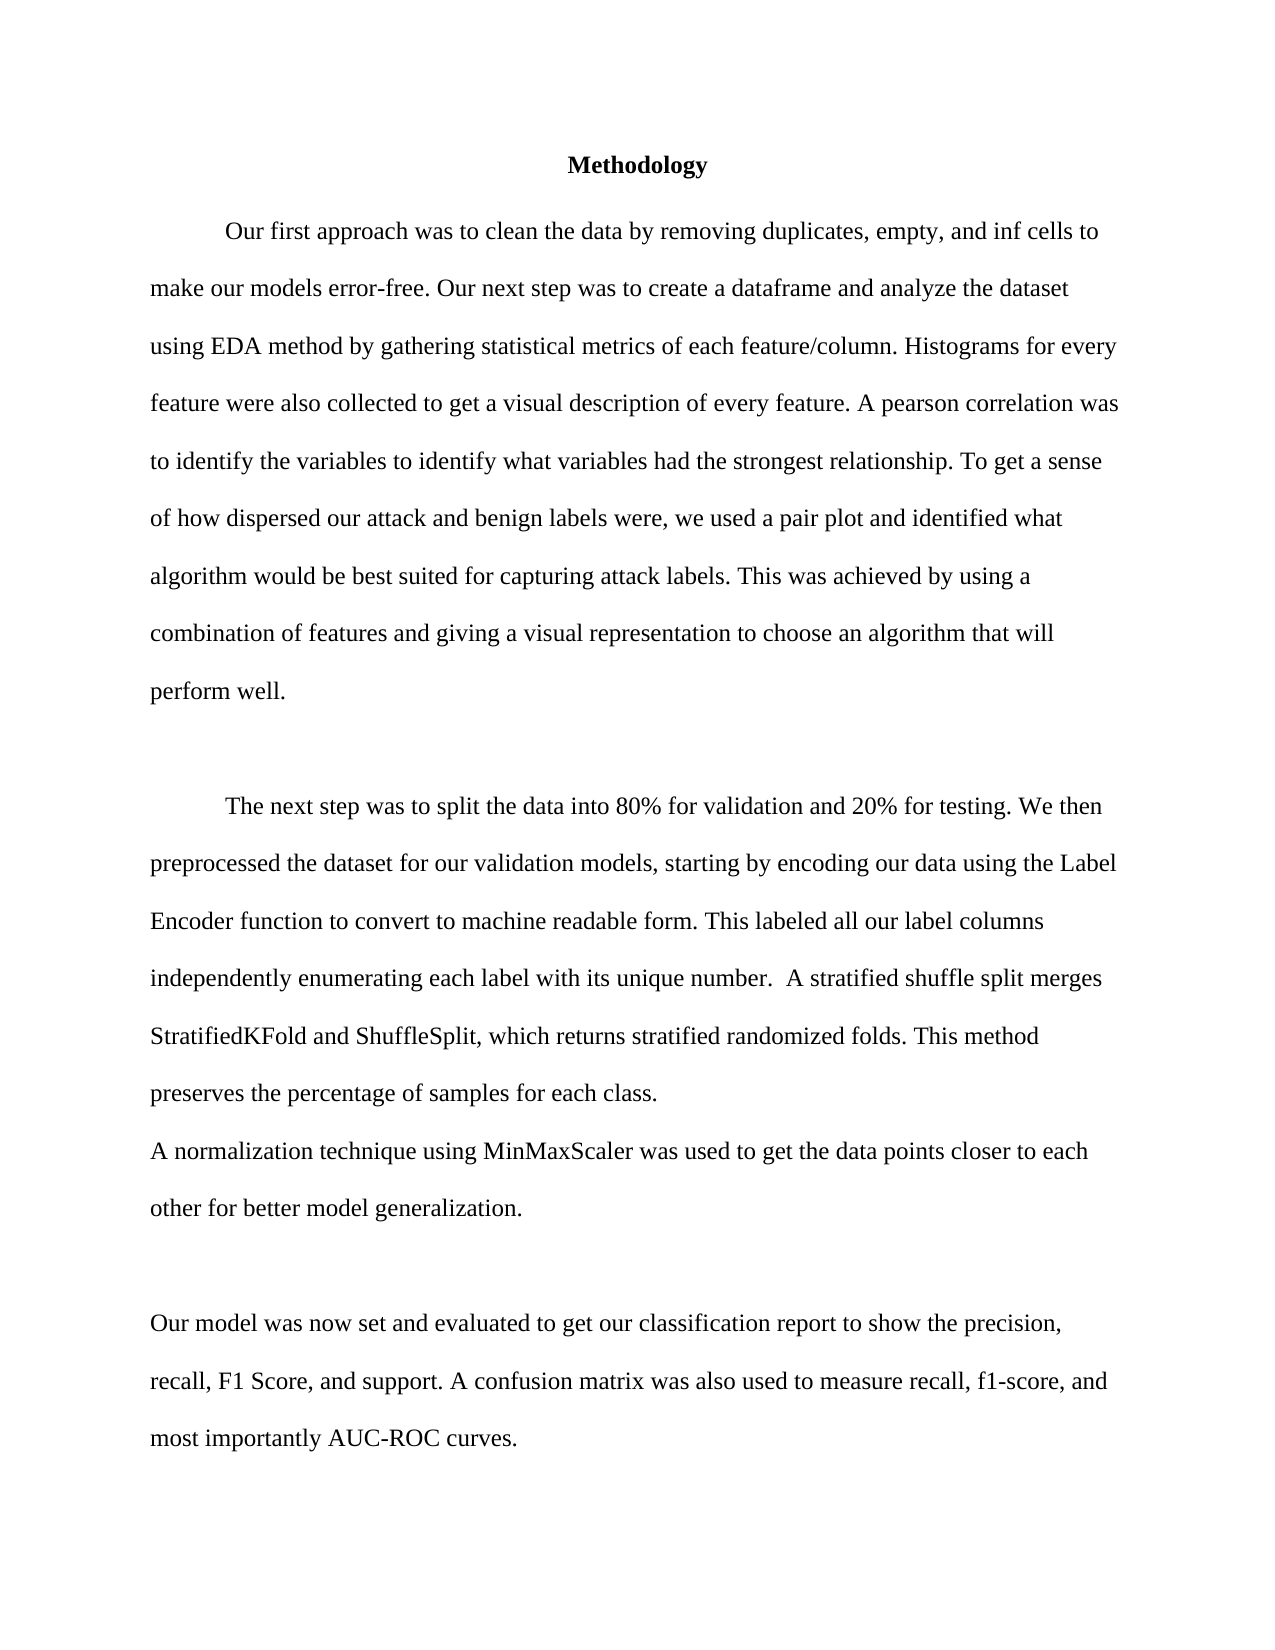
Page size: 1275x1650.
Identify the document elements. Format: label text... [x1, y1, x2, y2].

text The next step was to split the data into 80% for validation and 20% for testing. We then preprocessed the dataset for our validation models, starting by encoding our data using the Label Encoder function to convert to machine readable form. This labeled all our label columns independently enumerating each label with its unique number. A stratified shuffle split merges StratifiedKFold and ShuffleSplit, which returns stratified randomized folds. This method preserves the percentage of samples for each class. [150, 791, 1125, 1107]
text Our first approach was to clean the data by removing duplicates, empty, and inf cells to make our models error-free. Our next step was to create a dataframe and analyze the dataset using EDA method by gathering statistical metrics of each feature/column. Histograms for every feature were also collected to get a visual description of every feature. A pearson correlation was to identify the variables to identify what variables had the strongest relationship. To get a sense of how dispersed our attack and benign labels were, we used a pair plot and identified what algorithm would be best suited for capturing attack labels. This was achieved by using a combination of features and giving a visual representation to choose an algorithm that will perform well. [150, 216, 1125, 705]
text A normalization technique using MinMaxScaler was used to get the data points closer to each other for better model generalization. [150, 1136, 1125, 1222]
text Methodology [150, 150, 1125, 179]
text Our model was now set and evaluated to get our classification report to show the precision, recall, F1 Score, and support. A confusion matrix was also used to measure recall, f1-score, and most importantly AUC-ROC curves. [150, 1308, 1125, 1452]
